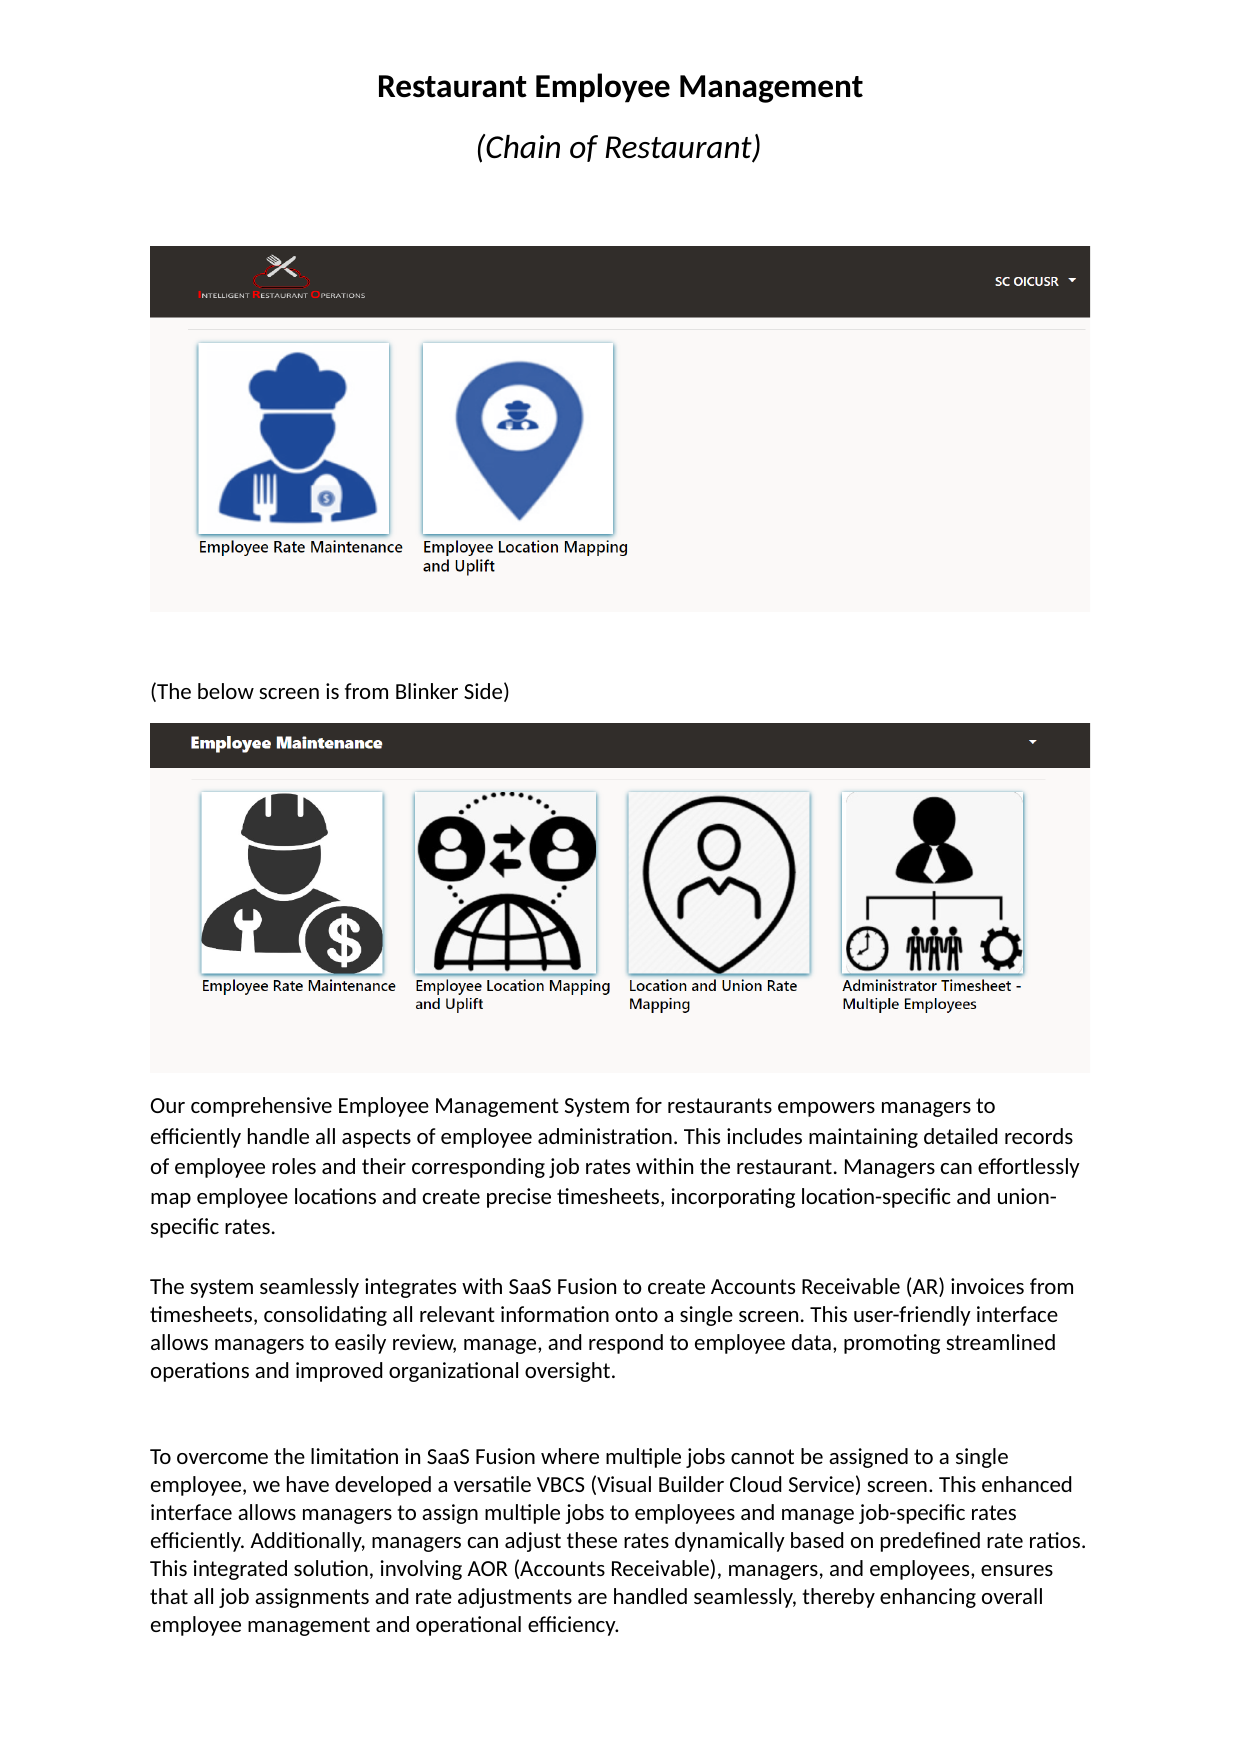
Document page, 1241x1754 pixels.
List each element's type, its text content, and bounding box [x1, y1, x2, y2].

text The system seamlessly integrates with SaaS Fusion to create Accounts Receivable (AR) invoices from timesheets, consolidating all relevant information onto a single screen. This user-friendly interface allows managers to easily review, manage, and respond to employee data, promoting streamlined operations and improved organizational oversight. [150, 1272, 1090, 1413]
text Our comprehensive Employee Management System for restaurants empowers managers to efficiently handle all aspects of employee administration. This includes maintaining detailed records of employee roles and their corresponding job rates within the restaurant. Managers can effortlessly map employee locations and create precise timesheets, incorporating location-specific and union-specific rates. [150, 1092, 1090, 1240]
text (Chain of Restaurant) [150, 126, 1090, 166]
text Restaurant Employee Management [150, 65, 1090, 106]
picture [150, 246, 1091, 612]
picture [150, 723, 1091, 1073]
text To overcome the limitation in SaaS Fusion where multiple jobs cannot be assigned to a single employee, we have developed a versatile VBCS (Visual Builder Cloud Service) screen. This enhanced interface allows managers to assign multiple jobs to employees and manage job-specific rates efficiently. Additionally, managers can adjust these rates dynamically based on predefined rate ratios. This integrated solution, involving AOR (Accounts Receivable), managers, and employees, ensures that all job assignments and rate adjustments are handled seamlessly, thereby enhancing overall employee management and operational efficiency. [150, 1442, 1090, 1638]
text (The below screen is from Blinker Side) [150, 677, 1090, 705]
